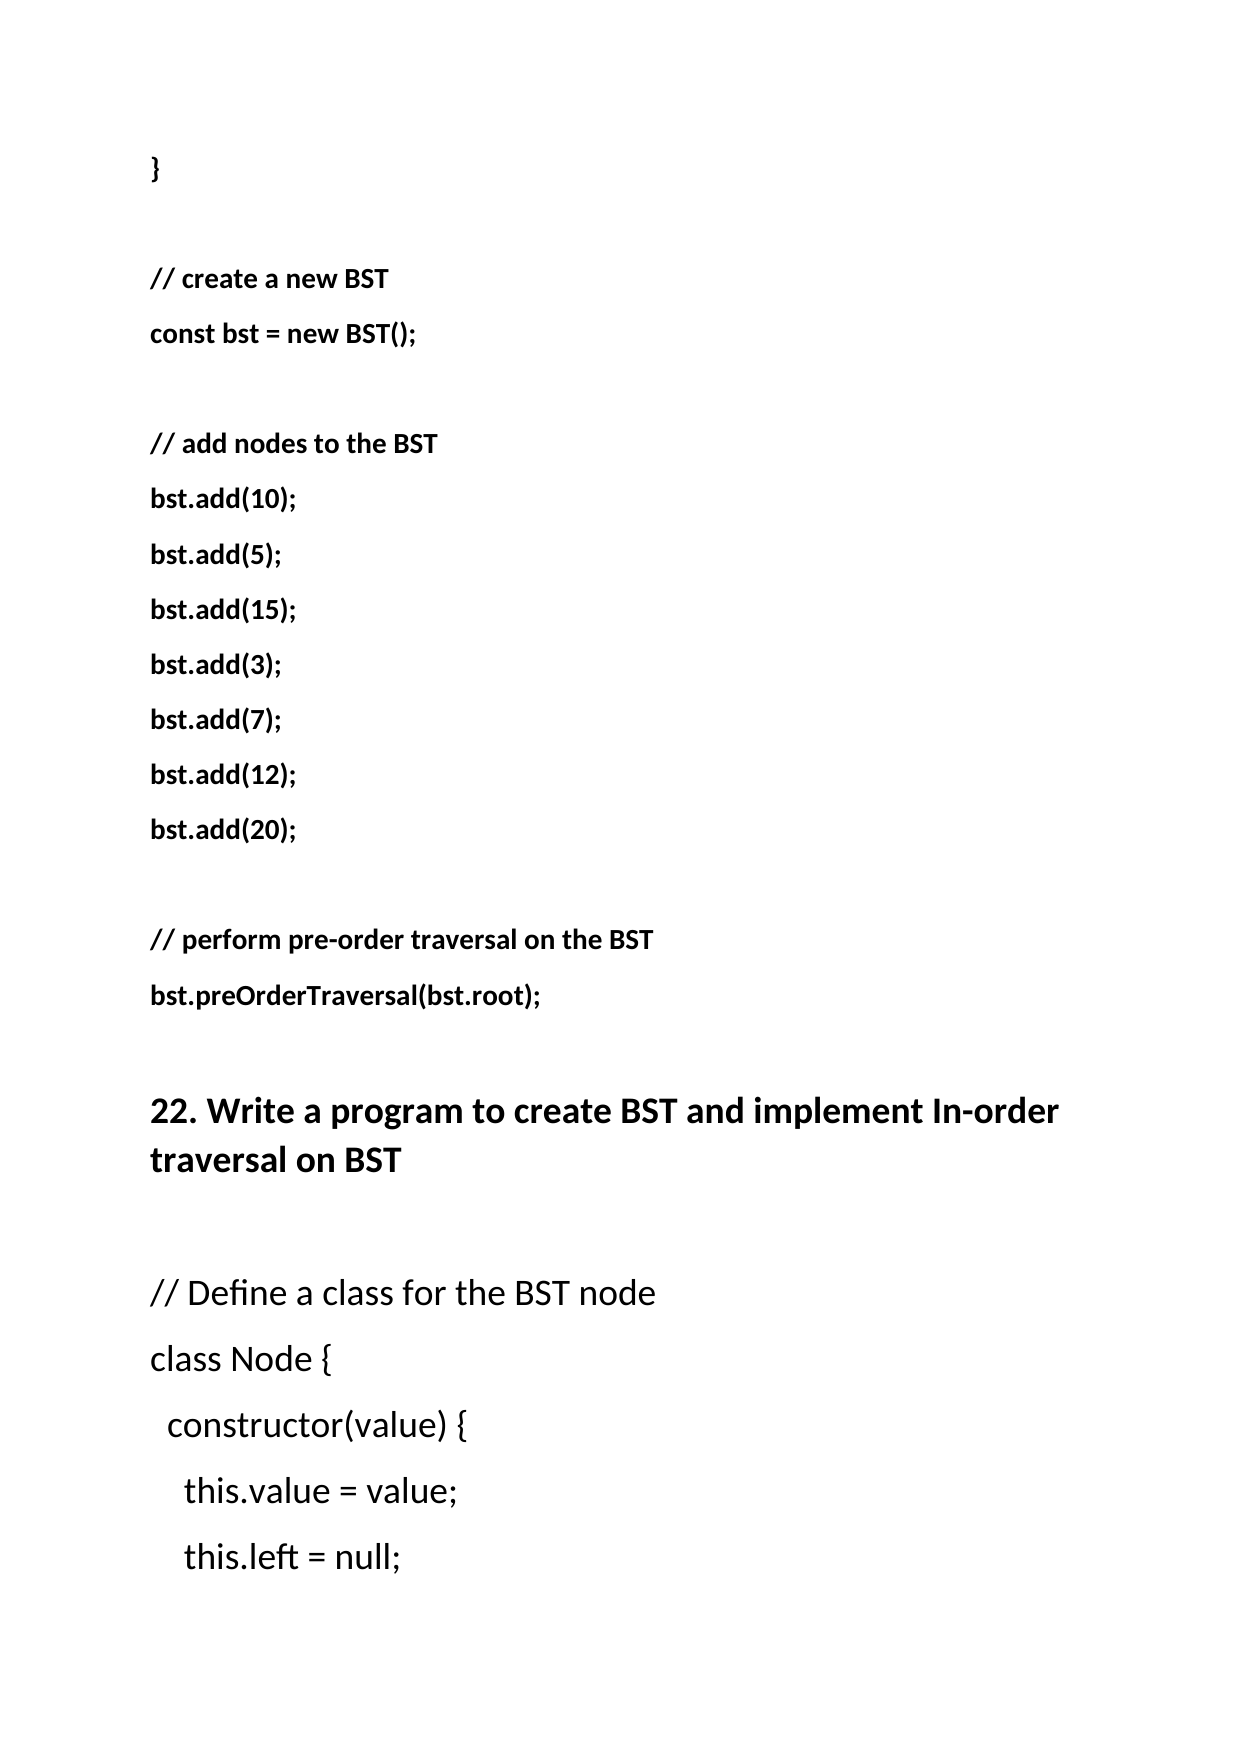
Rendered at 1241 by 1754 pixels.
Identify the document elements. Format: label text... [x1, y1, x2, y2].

text bst.add(5); [150, 536, 1090, 571]
text bst.add(3); [150, 646, 1090, 682]
text // add nodes to the BST [150, 426, 1090, 461]
text bst.add(7); [150, 701, 1090, 737]
text bst.add(15); [150, 591, 1090, 626]
text this.left = null; [150, 1533, 1090, 1579]
text class Node { [150, 1335, 1090, 1381]
text // perform pre-order traversal on the BST [150, 921, 1090, 957]
text bst.preOrderTraversal(bst.root); [150, 977, 1090, 1012]
text } [150, 150, 1090, 186]
text bst.add(12); [150, 756, 1090, 792]
text const bst = new BST(); [150, 315, 1090, 351]
text bst.add(10); [150, 481, 1090, 516]
text this.value = value; [150, 1467, 1090, 1513]
text // Define a class for the BST node [150, 1268, 1090, 1314]
text 22. Write a program to create BST and implement In-order traversal on BST [150, 1087, 1090, 1182]
text constructor(value) { [150, 1401, 1090, 1447]
text bst.add(20); [150, 811, 1090, 847]
text // create a new BST [150, 260, 1090, 296]
